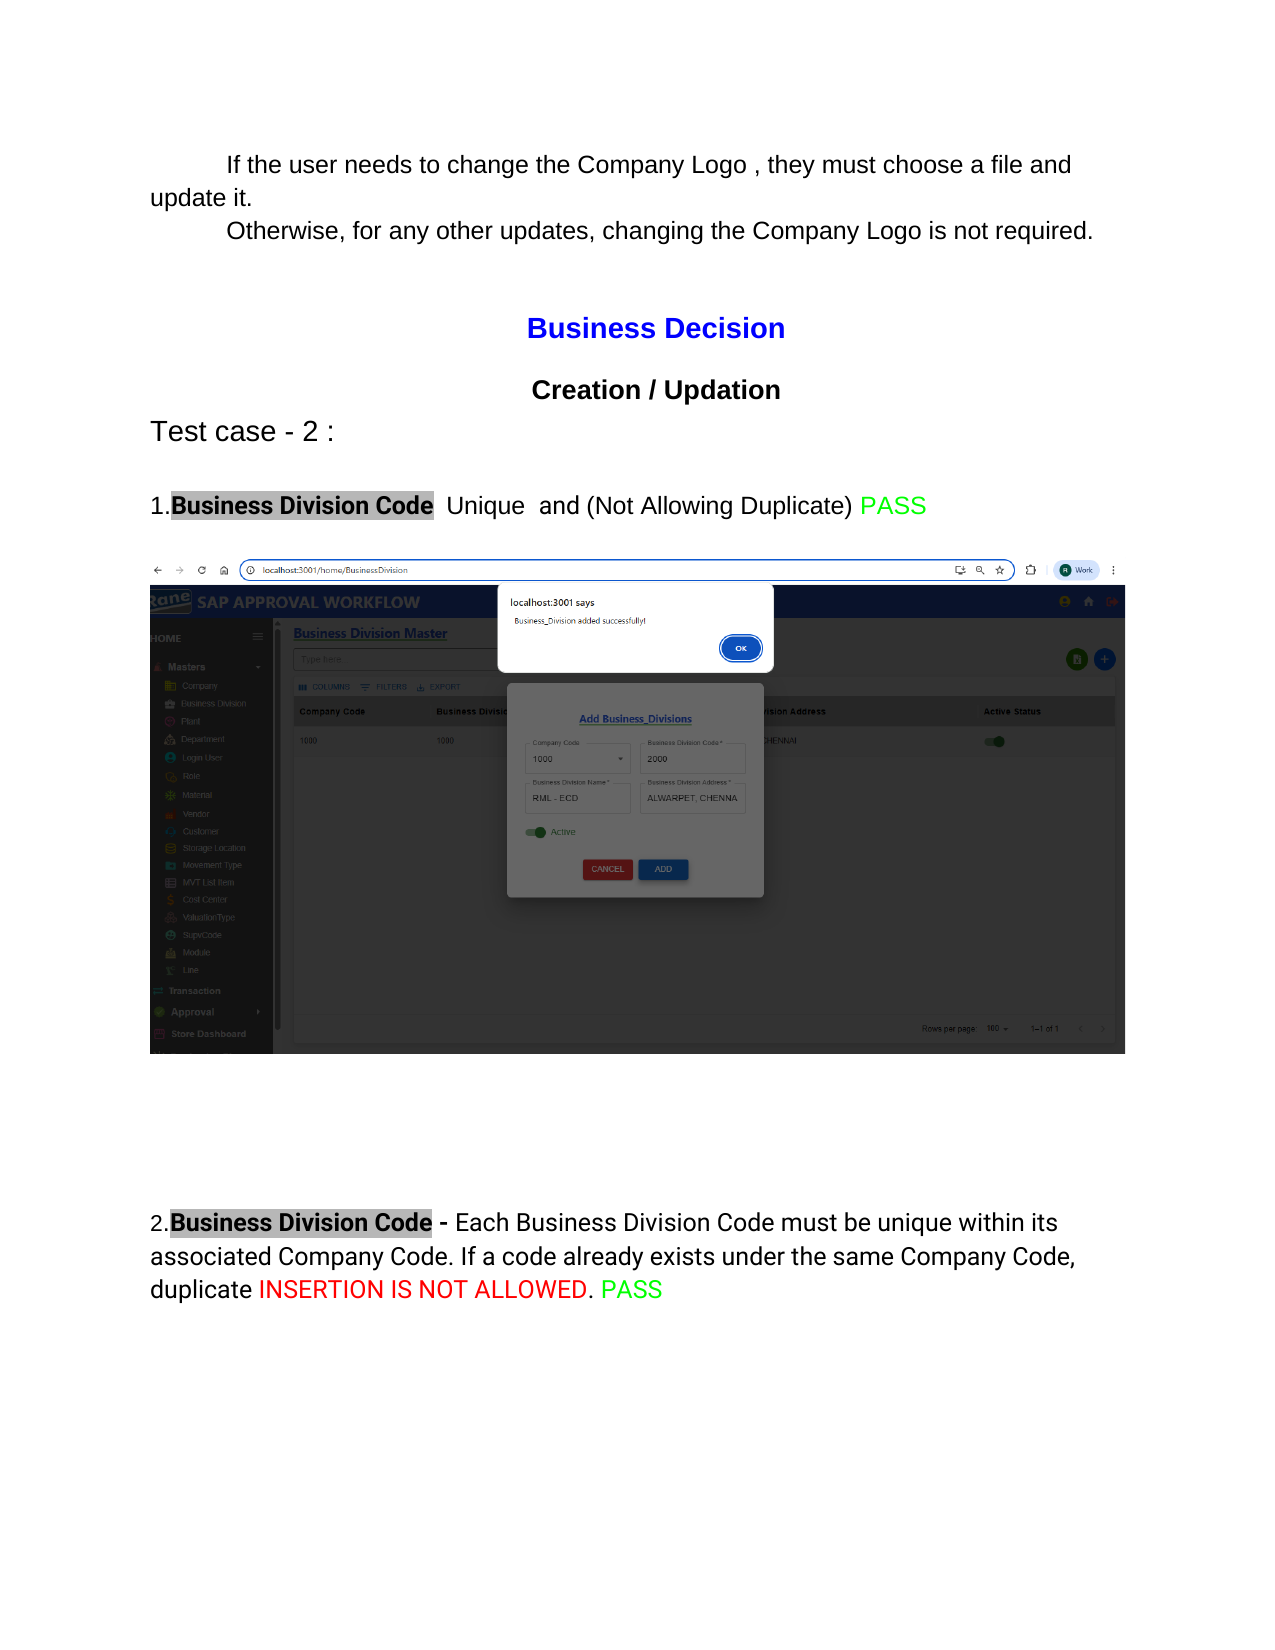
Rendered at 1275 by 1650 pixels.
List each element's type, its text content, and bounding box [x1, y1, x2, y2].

text 2.Business Division Code - Each Business Division Code must be unique within its associated Company Code. If a code already exists under the same Company Code, duplicate INSERTION IS NOT ALLOWED. PASS [150, 1208, 1125, 1305]
text Otherwise, for any other updates, changing the Company Logo is not required. [150, 216, 1125, 245]
text If the user needs to change the Company Logo , they must choose a file and update it. [150, 150, 1125, 212]
subtitle Business Decision [187, 311, 1125, 345]
subtitle Creation / Updation [187, 374, 1125, 405]
text Test case - 2 : [150, 413, 1125, 447]
picture [150, 557, 1125, 1054]
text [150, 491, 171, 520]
text 1.Business Division Code Unique and (Not Allowing Duplicate) PASS [586, 491, 1125, 520]
